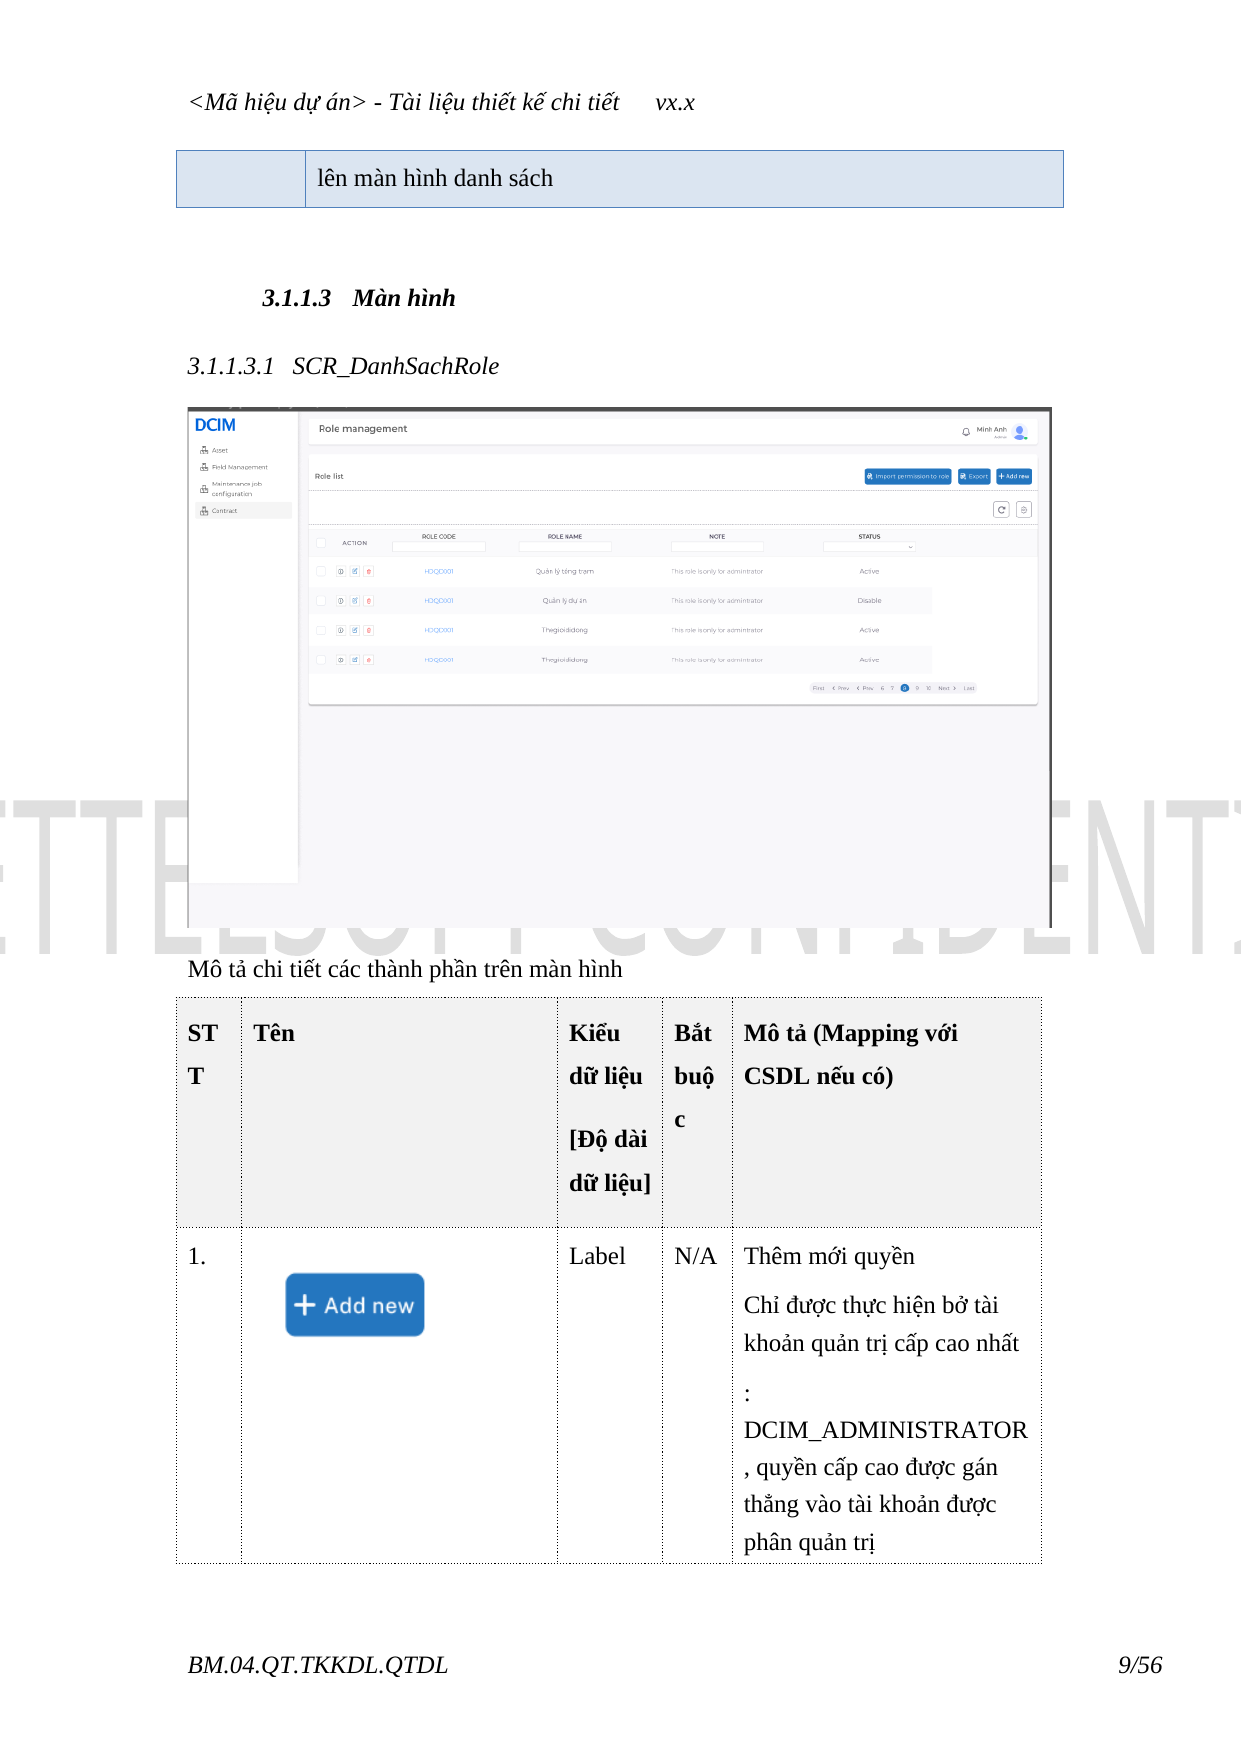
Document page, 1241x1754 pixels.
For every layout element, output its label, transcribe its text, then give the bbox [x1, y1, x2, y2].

table_cell [242, 1227, 558, 1563]
picture [187, 407, 1052, 928]
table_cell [306, 151, 1063, 207]
table_cell Thêm mới quyền Chỉ được thực hiện bở tài khoản quản trị cấp cao nhất : DCIM_ADMINISTRATOR, quyền cấp cao được gán thẳng vào tài khoản được phân quản trị [732, 1227, 1041, 1563]
table_header Tên [242, 997, 558, 1227]
text Mô tả chi tiết các thành phần trên màn hình [187, 954, 1053, 983]
subtitle SCR_DanhSachRole [187, 351, 1053, 380]
table_cell N/A [663, 1227, 732, 1563]
table_header Bắt buộc [663, 997, 732, 1227]
table_cell Label [558, 1227, 663, 1563]
subtitle Màn hình [262, 283, 1053, 312]
table_header Mô tả (Mapping với CSDL nếu có) [732, 997, 1041, 1227]
picture [253, 1240, 427, 1351]
table_cell [177, 151, 305, 207]
table_cell [176, 1227, 242, 1563]
table_header STT [176, 997, 242, 1227]
table_header Kiểu dữ liệu [Độ dài dữ liệu] [558, 997, 663, 1227]
